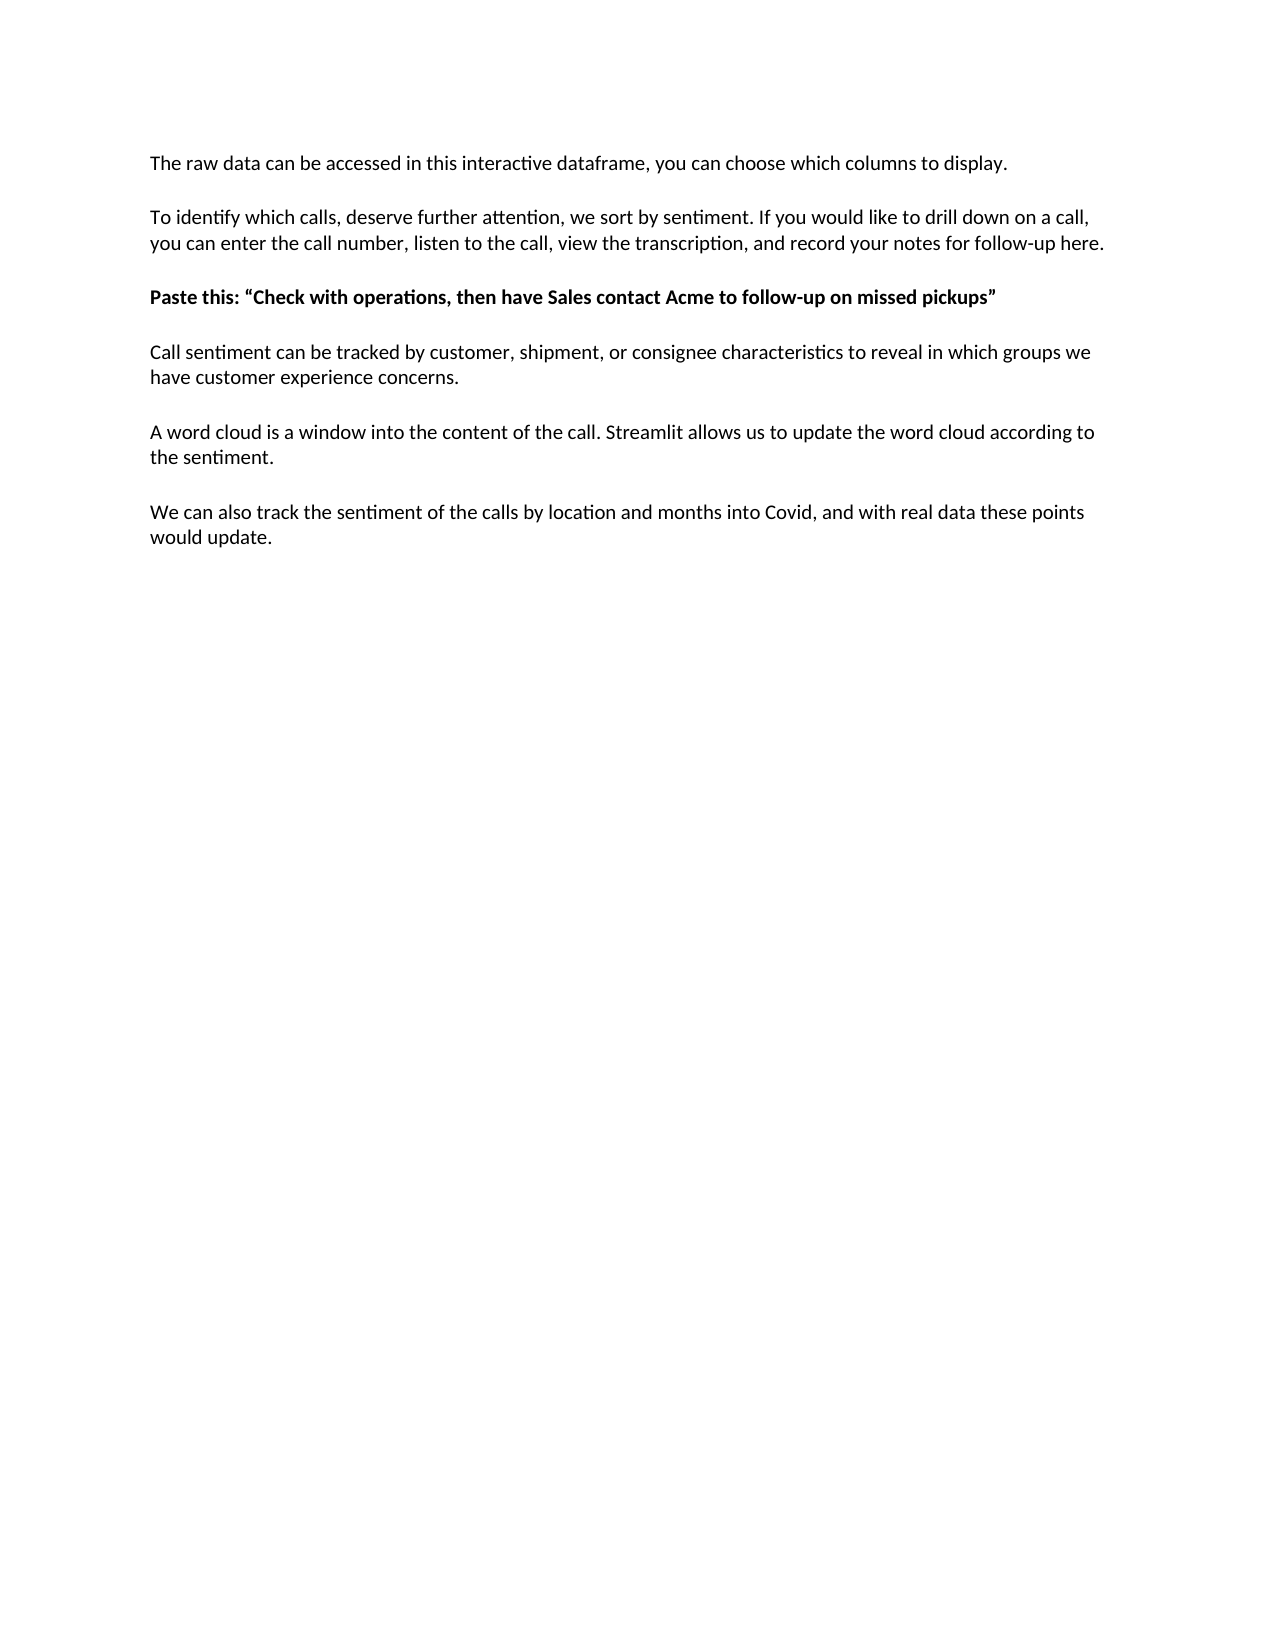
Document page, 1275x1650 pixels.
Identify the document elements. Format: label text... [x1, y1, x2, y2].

text The raw data can be accessed in this interactive dataframe, you can choose which columns to display. [150, 150, 1125, 175]
text To identify which calls, deserve further attention, we sort by sentiment. If you would like to drill down on a call, you can enter the call number, listen to the call, view the transcription, and record your notes for follow-up here. [150, 204, 1125, 255]
text We can also track the sentiment of the calls by location and months into Covid, and with real data these points would update. [150, 499, 1125, 550]
text Paste this: “Check with operations, then have Sales contact Acme to follow-up on missed pickups” [150, 284, 1125, 310]
text Call sentiment can be tracked by customer, shipment, or consignee characteristics to reveal in which groups we have customer experience concerns. [150, 339, 1125, 390]
text A word cloud is a window into the content of the call. Streamlit allows us to update the word cloud according to the sentiment. [150, 419, 1125, 470]
